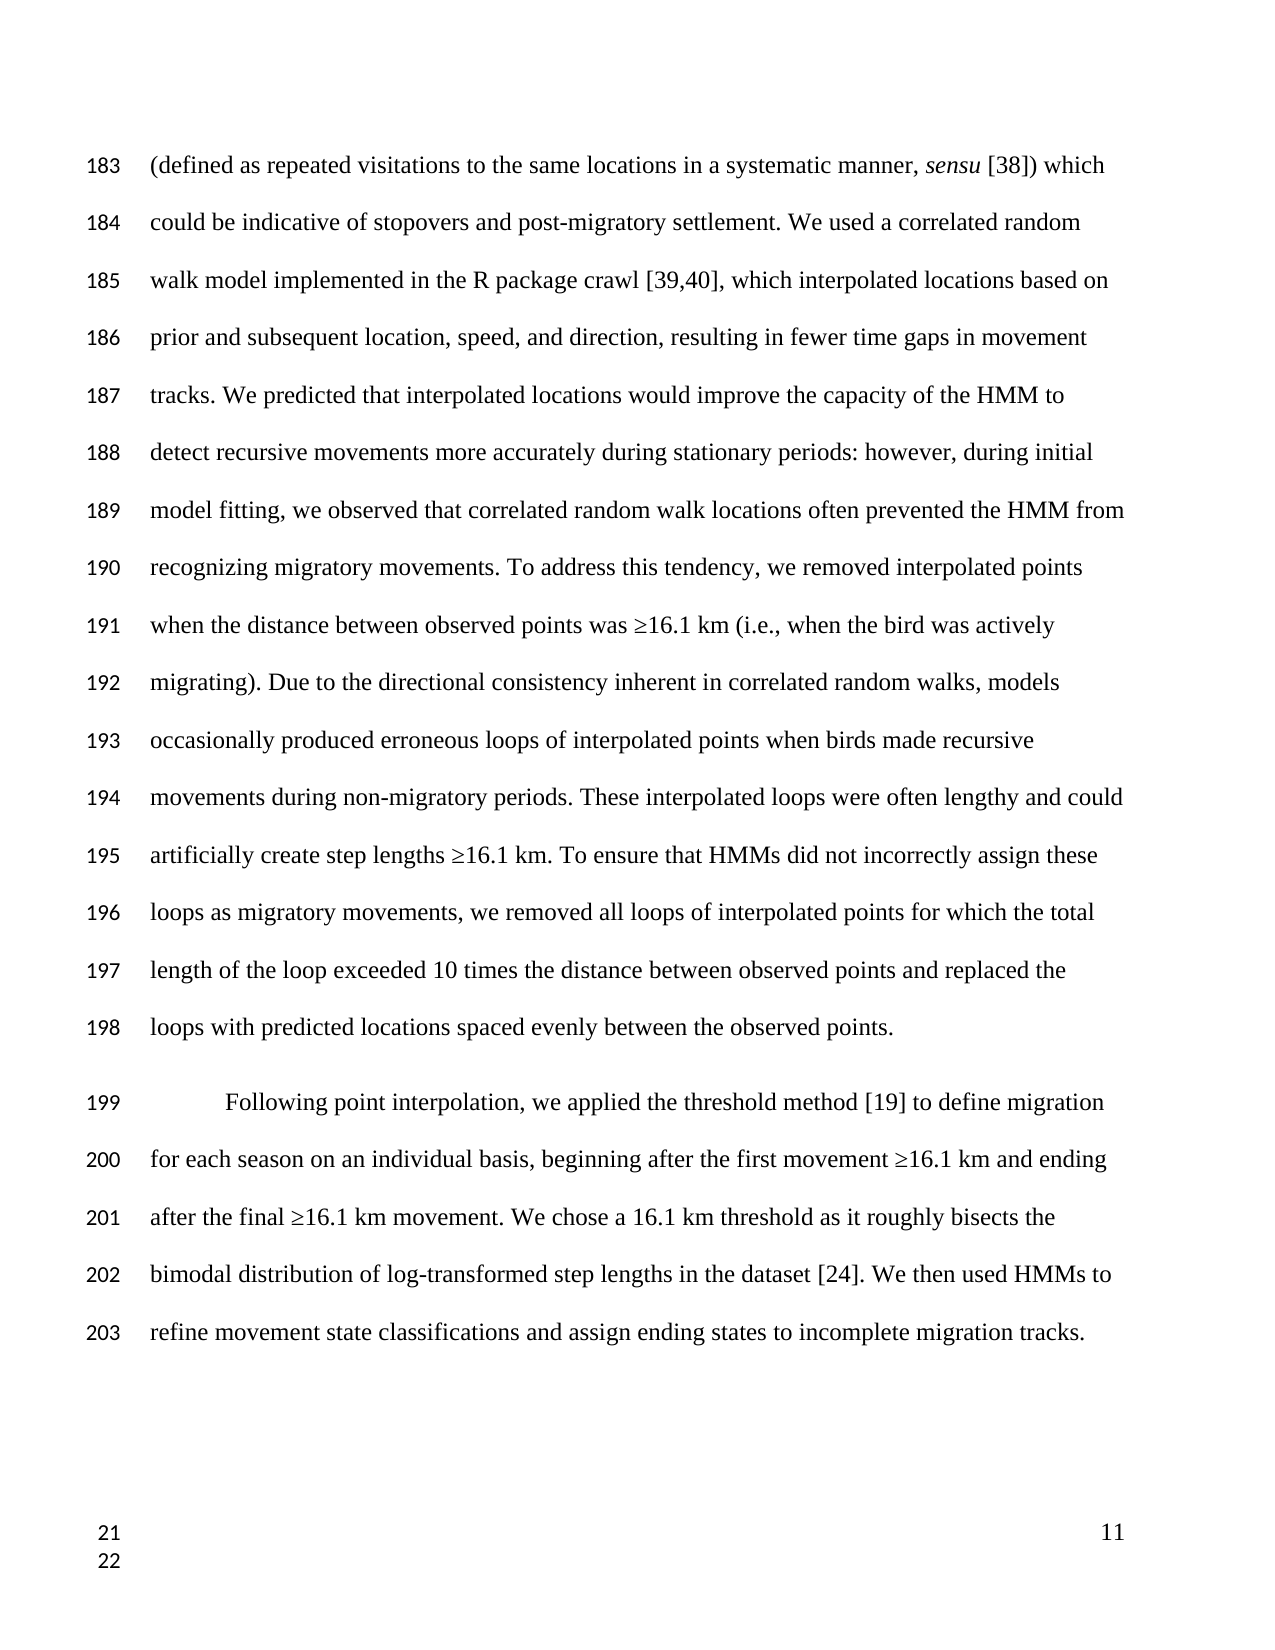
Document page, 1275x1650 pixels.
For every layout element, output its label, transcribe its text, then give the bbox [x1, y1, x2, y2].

text Following point interpolation, we applied the threshold method [19] to define migration for each season on an individual basis, beginning after the first movement ≥16.1 km and ending after the final ≥16.1 km movement. We chose a 16.1 km threshold as it roughly bisects the bimodal distribution of log-transformed step lengths in the dataset [24]. We then used HMMs to refine movement state classifications and assign ending states to incomplete migration tracks. [150, 1087, 1125, 1345]
